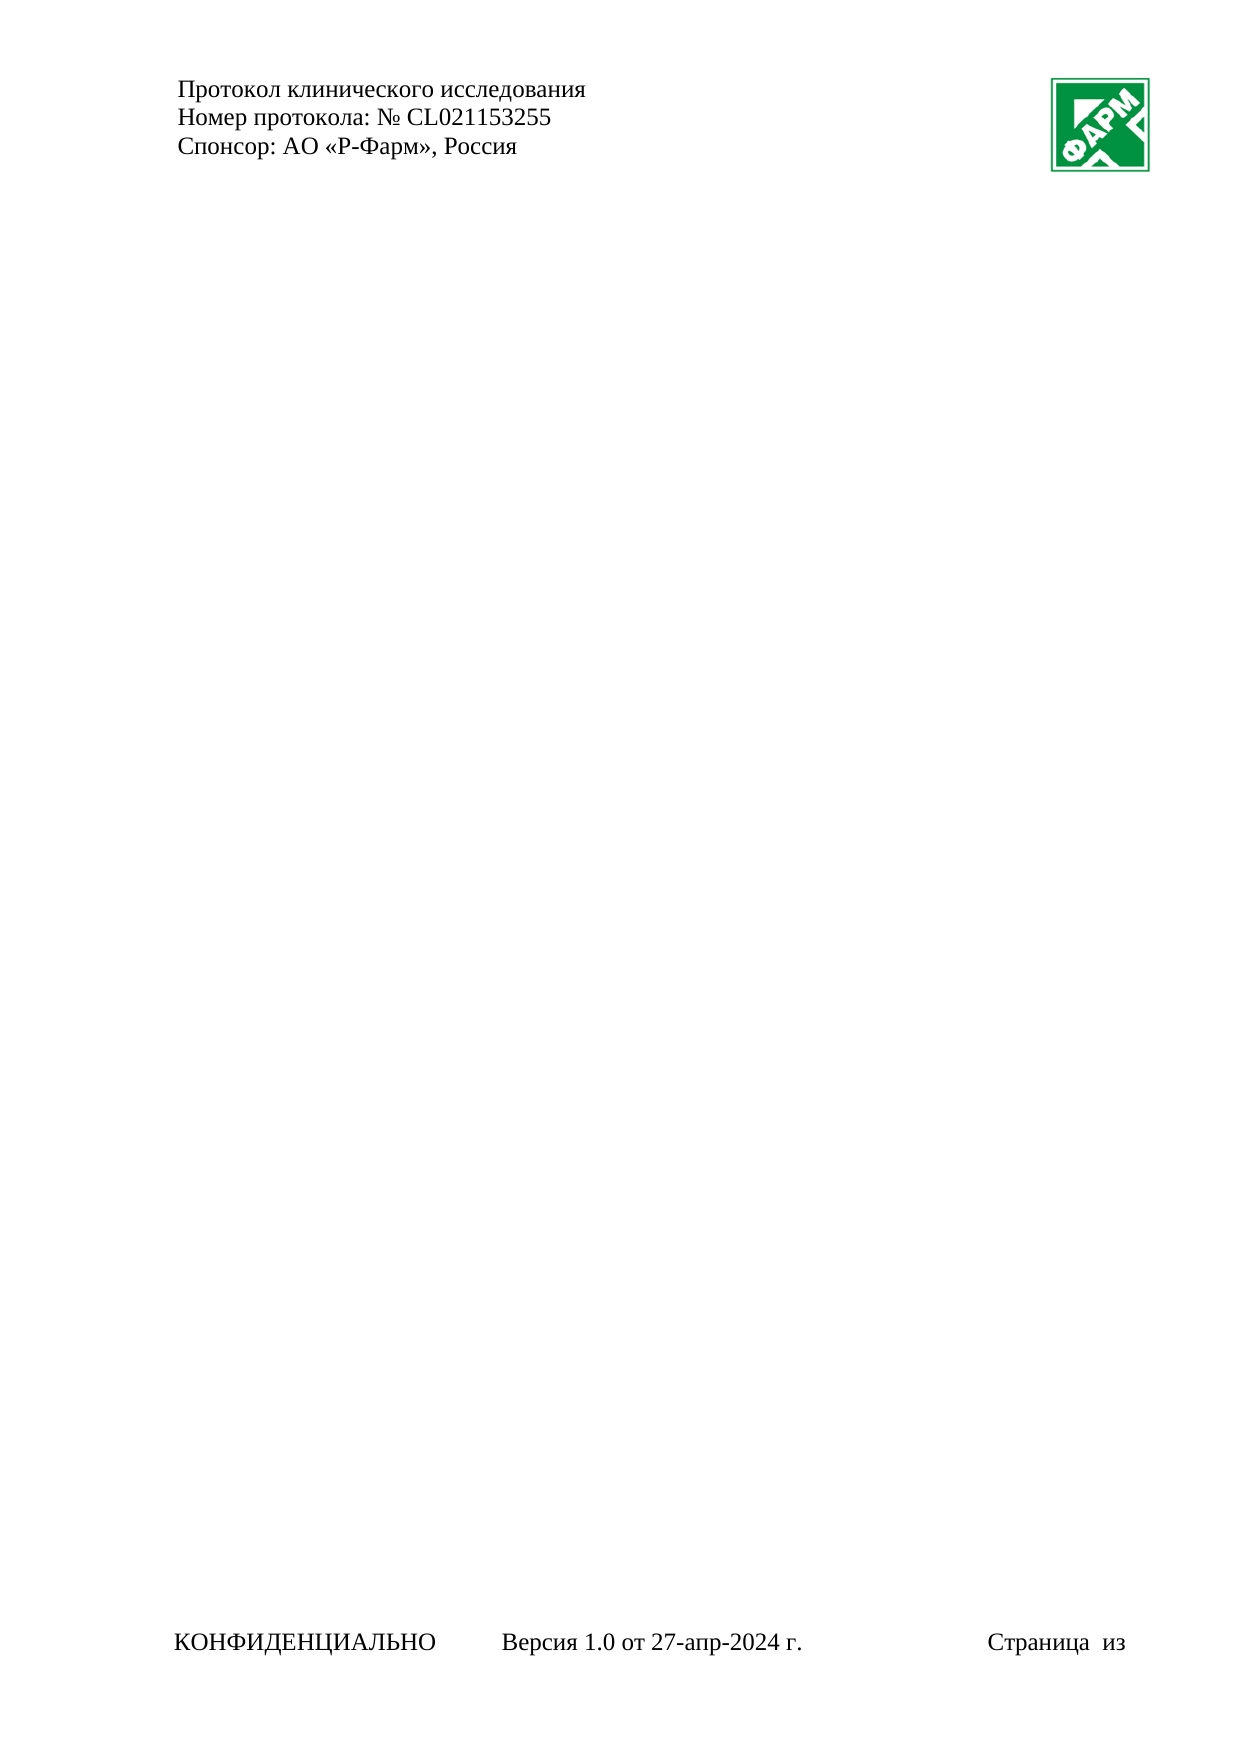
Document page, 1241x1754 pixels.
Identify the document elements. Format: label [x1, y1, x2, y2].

picture [1046, 73, 1152, 174]
